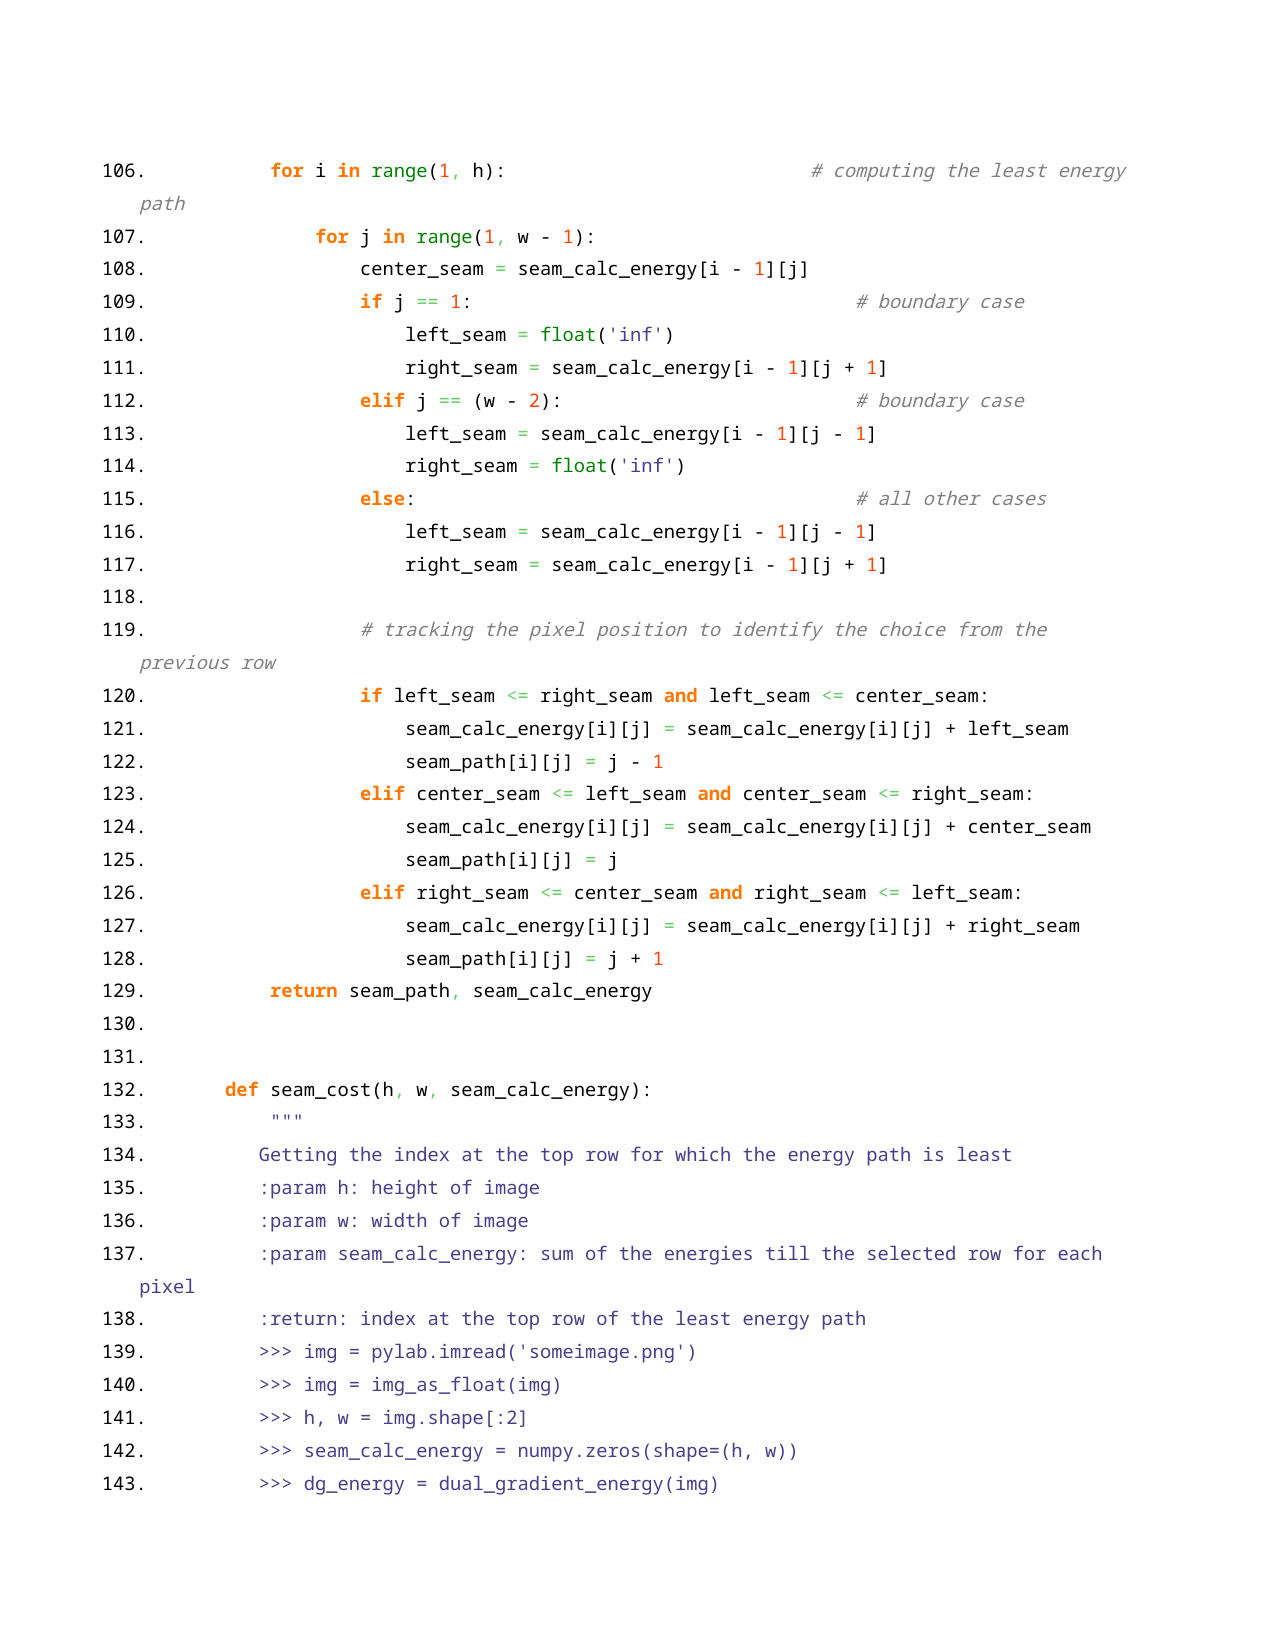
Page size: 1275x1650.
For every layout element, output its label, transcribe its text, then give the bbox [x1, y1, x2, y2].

list seam_path[i][j] = j - 1 [102, 741, 1125, 773]
list seam_path[i][j] = j + 1 [102, 937, 1125, 970]
list right_seam = float('inf') [102, 445, 1125, 478]
list left_seam = float('inf') [102, 314, 1125, 347]
list if j == 1: # boundary case [102, 281, 1125, 314]
list for i in range(1, h): # computing the least energy path [102, 150, 1125, 216]
list left_seam = seam_calc_energy[i - 1][j - 1] [102, 511, 1125, 544]
list :param h: height of image [102, 1167, 1125, 1200]
list if left_seam <= right_seam and left_seam <= center_seam: [102, 675, 1125, 708]
list :param seam_calc_energy: sum of the energies till the selected row for each pixel [102, 1233, 1125, 1298]
list elif right_seam <= center_seam and right_seam <= left_seam: [102, 872, 1125, 905]
list seam_calc_energy[i][j] = seam_calc_energy[i][j] + right_seam [102, 905, 1125, 937]
list elif j == (w - 2): # boundary case [102, 380, 1125, 412]
list seam_path[i][j] = j [102, 839, 1125, 872]
list seam_calc_energy[i][j] = seam_calc_energy[i][j] + center_seam [102, 806, 1125, 839]
list else: # all other cases [102, 478, 1125, 511]
list seam_calc_energy[i][j] = seam_calc_energy[i][j] + left_seam [102, 708, 1125, 741]
list >>> img = pylab.imread('someimage.png') [102, 1331, 1125, 1364]
list right_seam = seam_calc_energy[i - 1][j + 1] [102, 347, 1125, 380]
list left_seam = seam_calc_energy[i - 1][j - 1] [102, 412, 1125, 445]
list for j in range(1, w - 1): [102, 216, 1125, 248]
list # tracking the pixel position to identify the choice from the previous row [102, 609, 1125, 675]
list >>> dg_energy = dual_gradient_energy(img) [102, 1462, 1125, 1495]
list center_seam = seam_calc_energy[i - 1][j] [102, 248, 1125, 281]
list """ [102, 1102, 1125, 1134]
list :param w: width of image [102, 1200, 1125, 1233]
list elif center_seam <= left_seam and center_seam <= right_seam: [102, 773, 1125, 806]
list Getting the index at the top row for which the energy path is least [102, 1134, 1125, 1167]
list >>> h, w = img.shape[:2] [102, 1397, 1125, 1430]
list >>> img = img_as_float(img) [102, 1364, 1125, 1397]
list right_seam = seam_calc_energy[i - 1][j + 1] [102, 544, 1125, 577]
list return seam_path, seam_calc_energy [102, 970, 1125, 1003]
list :return: index at the top row of the least energy path [102, 1298, 1125, 1331]
list def seam_cost(h, w, seam_calc_energy): [102, 1069, 1125, 1102]
list >>> seam_calc_energy = numpy.zeros(shape=(h, w)) [102, 1430, 1125, 1462]
